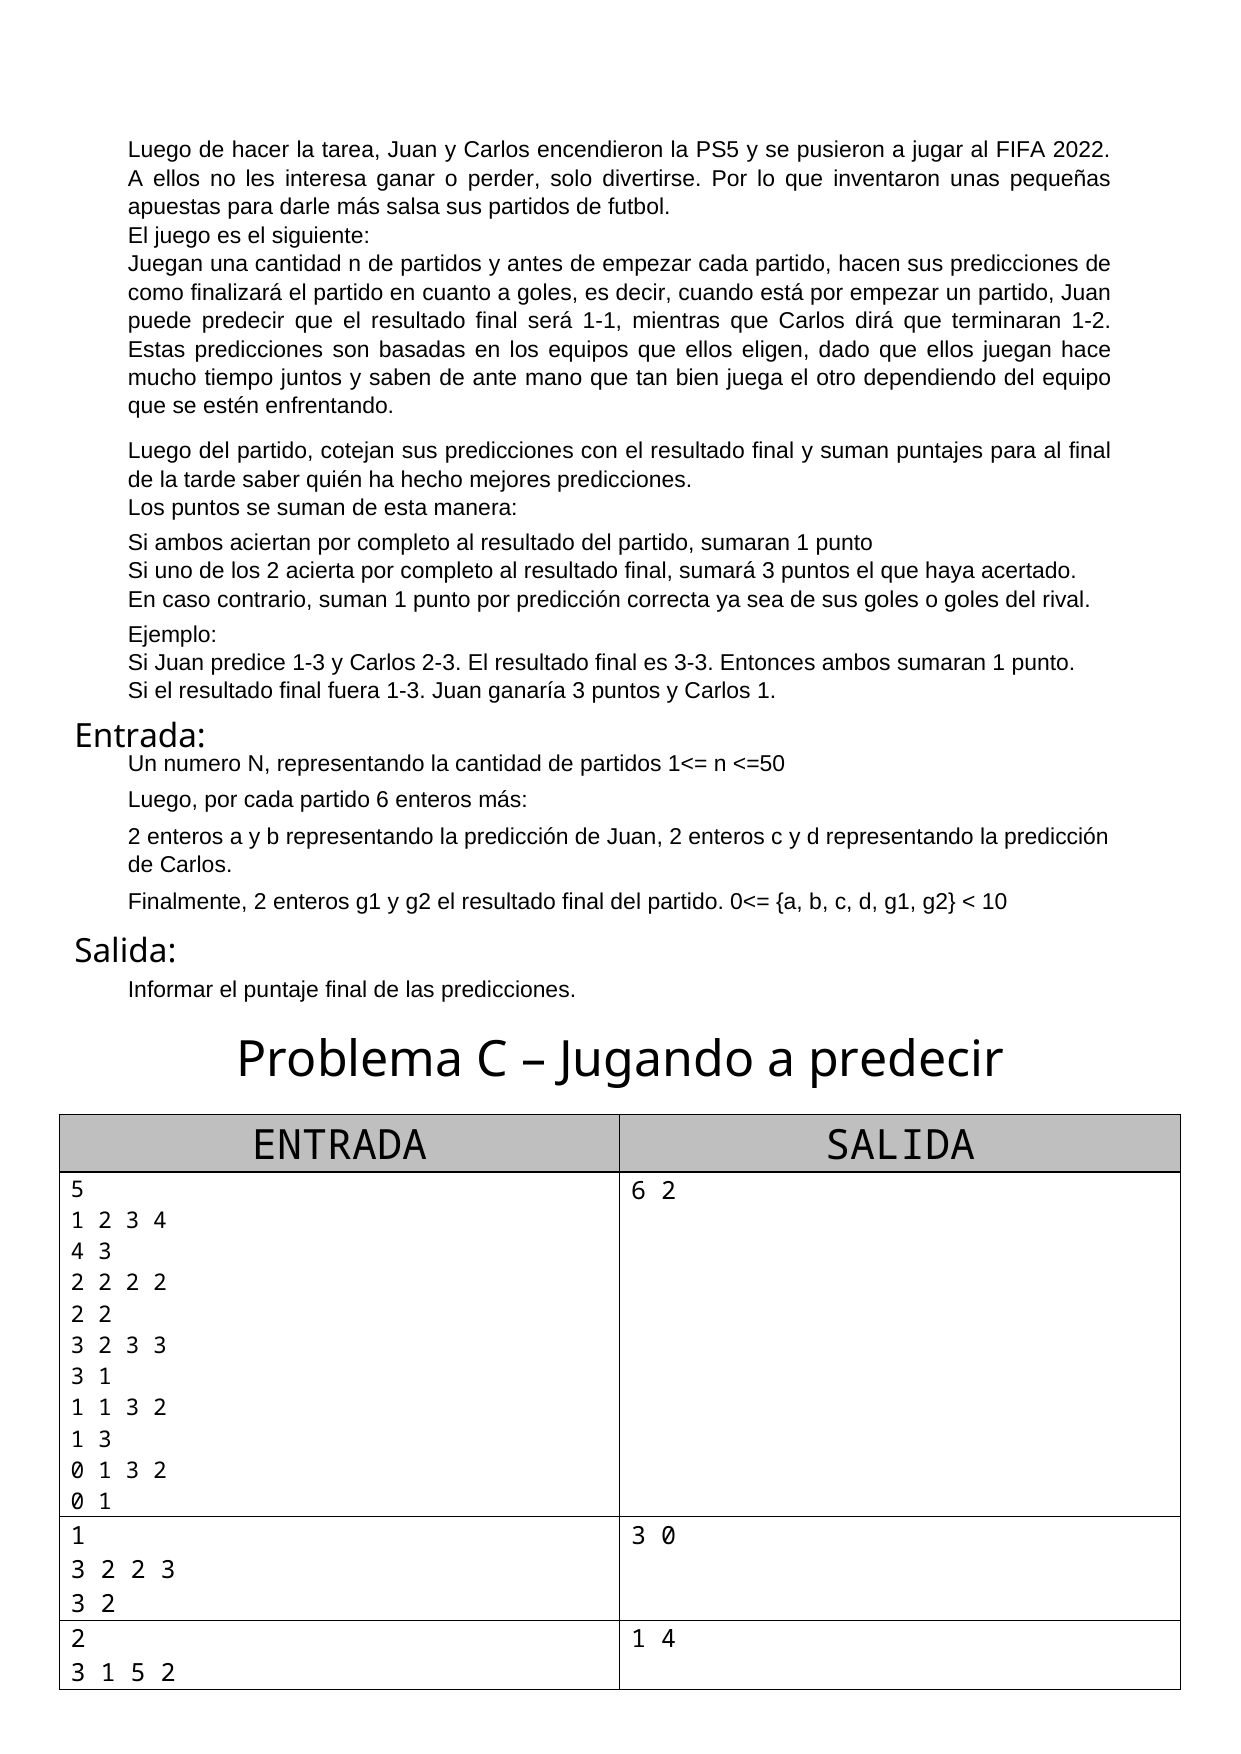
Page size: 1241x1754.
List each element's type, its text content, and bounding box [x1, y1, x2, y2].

table_cell 1 4 [620, 1621, 1180, 1689]
table_cell 5 1 2 3 4 4 3 2 2 2 2 2 2 3 2 3 3 3 1 1 1 3 2 1 3 0 1 3 2 0 1 [60, 1173, 619, 1516]
table_header SALIDA [620, 1115, 1180, 1171]
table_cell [60, 1621, 619, 1689]
table_header ENTRADA [60, 1115, 619, 1171]
table_cell 3 0 [620, 1517, 1180, 1619]
table_cell 6 2 [620, 1173, 1180, 1516]
text Problema C – Jugando a predecir [59, 59, 1181, 1092]
table_cell 1 3 2 2 3 3 2 [60, 1517, 619, 1619]
